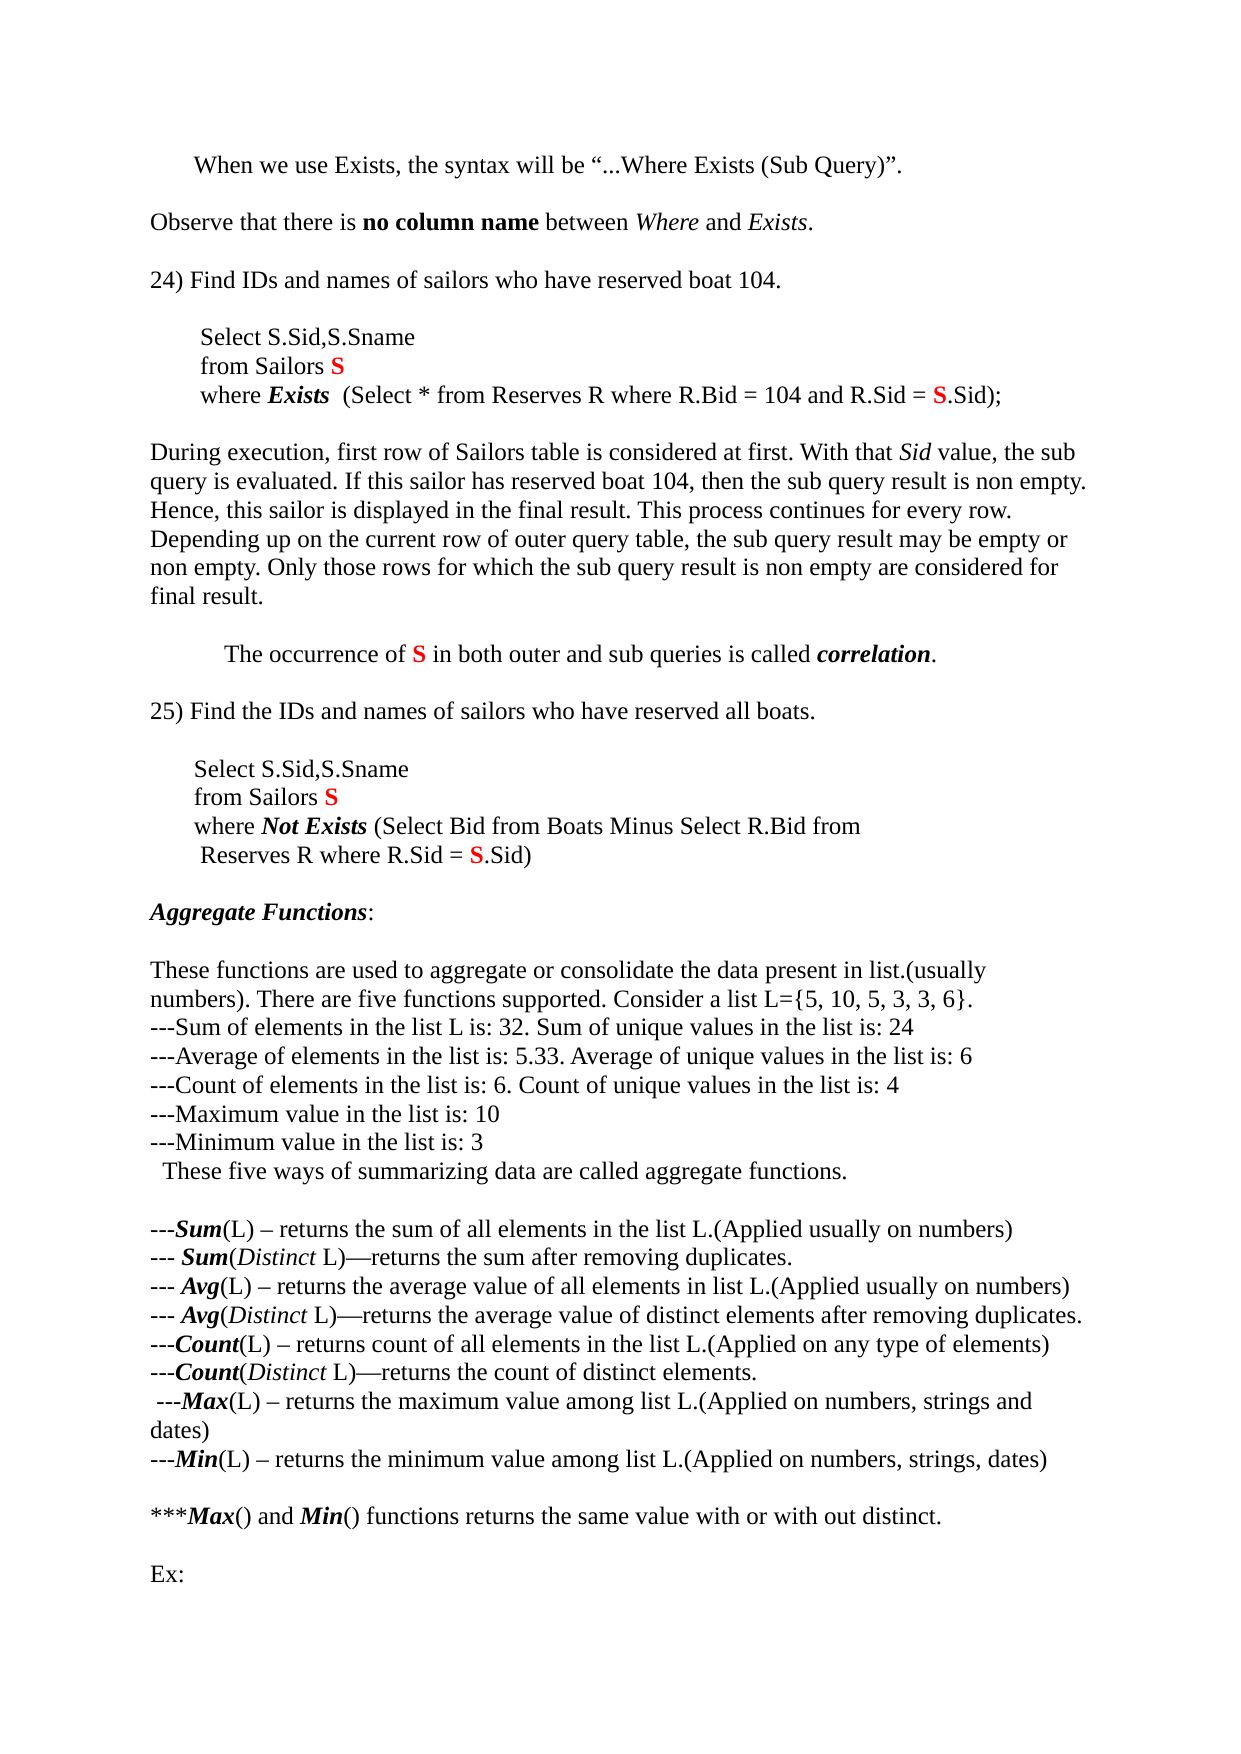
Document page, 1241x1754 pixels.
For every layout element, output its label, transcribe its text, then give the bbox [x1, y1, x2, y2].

text ---Maximum value in the list is: 10 [150, 1099, 1090, 1127]
text ---Min(L) – returns the minimum value among list L.(Applied on numbers, strings, dates) [150, 1444, 1090, 1472]
text 25) Find the IDs and names of sailors who have reserved all boats. [150, 696, 1090, 725]
text where Exists (Select * from Reserves R where R.Bid = 104 and R.Sid = S.Sid); [150, 380, 1090, 409]
text ---Sum(L) – returns the sum of all elements in the list L.(Applied usually on numbers) [150, 1214, 1090, 1242]
text ---Max(L) – returns the maximum value among list L.(Applied on numbers, strings and dates) [150, 1386, 1090, 1444]
text These functions are used to aggregate or consolidate the data present in list.(usually numbers). There are five functions supported. Consider a list L={5, 10, 5, 3, 3, 6}. [150, 955, 1090, 1012]
text ***Max() and Min() functions returns the same value with or with out distinct. [150, 1501, 1090, 1530]
text where Not Exists (Select Bid from Boats Minus Select R.Bid from [150, 811, 1090, 840]
text ---Count(Distinct L)—returns the count of distinct elements. [150, 1357, 1090, 1386]
text Ex: [150, 1559, 1090, 1587]
text ---Count(L) – returns count of all elements in the list L.(Applied on any type of elements) [150, 1329, 1090, 1357]
text ---Count of elements in the list is: 6. Count of unique values in the list is: 4 [150, 1070, 1090, 1099]
text These five ways of summarizing data are called aggregate functions. [150, 1156, 1090, 1185]
text ---Average of elements in the list is: 5.33. Average of unique values in the list is: 6 [150, 1041, 1090, 1070]
text During execution, first row of Sailors table is considered at first. With that Sid value, the sub query is evaluated. If this sailor has reserved boat 104, then the sub query result is non empty. Hence, this sailor is displayed in the final result. This process continues for every row. Depending up on the current row of outer query table, the sub query result may be empty or non empty. Only those rows for which the sub query result is non empty are considered for final result. [150, 437, 1090, 610]
text ---Minimum value in the list is: 3 [150, 1127, 1090, 1156]
text Select S.Sid,S.Sname [150, 754, 1090, 782]
text from Sailors S [150, 351, 1090, 380]
text Aggregate Functions: [150, 897, 1090, 926]
text Reserves R where R.Sid = S.Sid) [150, 840, 1090, 869]
text The occurrence of S in both outer and sub queries is called correlation. [150, 639, 1090, 667]
text 24) Find IDs and names of sailors who have reserved boat 104. [150, 265, 1090, 294]
text --- Avg(Distinct L)—returns the average value of distinct elements after removing duplicates. [150, 1300, 1090, 1329]
text --- Sum(Distinct L)—returns the sum after removing duplicates. [150, 1242, 1090, 1271]
text ---Sum of elements in the list L is: 32. Sum of unique values in the list is: 24 [150, 1012, 1090, 1041]
text --- Avg(L) – returns the average value of all elements in list L.(Applied usually on numbers) [150, 1271, 1090, 1300]
text from Sailors S [150, 782, 1090, 811]
text Observe that there is no column name between Where and Exists. [150, 207, 1090, 236]
text Select S.Sid,S.Sname [150, 322, 1090, 351]
text When we use Exists, the syntax will be “...Where Exists (Sub Query)”. [150, 150, 1090, 179]
